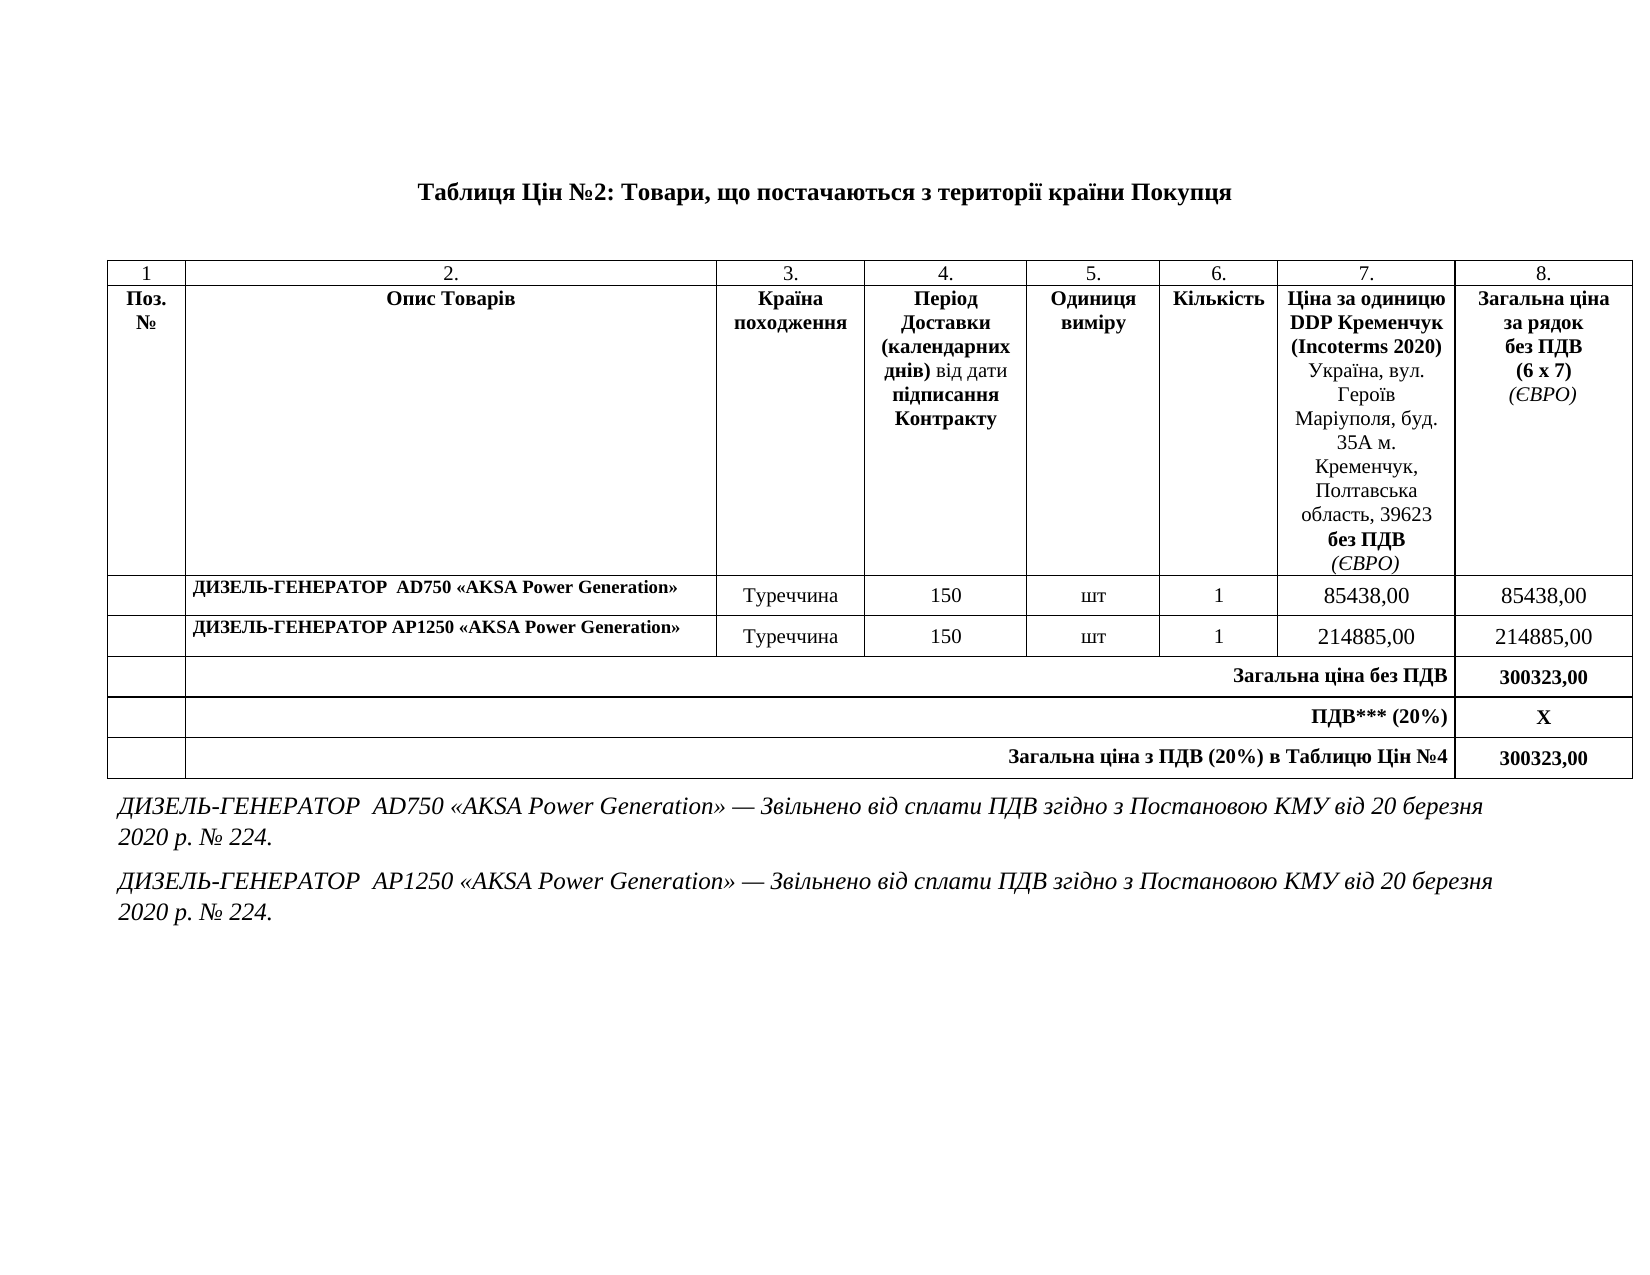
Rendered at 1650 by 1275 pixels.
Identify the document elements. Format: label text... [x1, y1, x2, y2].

table_cell 1 [1160, 616, 1277, 656]
table_header 2. [186, 261, 716, 285]
table_cell 300323,00 [1456, 657, 1632, 696]
table_cell Х [1456, 698, 1632, 737]
table_cell Туреччина [717, 616, 864, 656]
table_cell шт [1027, 616, 1159, 656]
table_cell [108, 576, 185, 615]
table_header 5. [1027, 261, 1159, 285]
table_cell [108, 698, 185, 737]
table_header 8. [1456, 261, 1632, 285]
table_cell 85438,00 [1278, 576, 1454, 615]
table_cell 214885,00 [1278, 616, 1454, 656]
text Таблиця Цін №2: Товари, що постачаються з території країни Покупця [118, 177, 1532, 206]
table_cell Одиниця виміру [1027, 286, 1159, 574]
table_cell [108, 657, 185, 696]
table_cell Країна походження [717, 286, 864, 574]
table_cell шт [1027, 576, 1159, 615]
table_header 6. [1160, 261, 1277, 285]
table_cell ДИЗЕЛЬ-ГЕНЕРАТОР AD750 «AKSA Power Generation» [186, 576, 716, 615]
text ДИЗЕЛЬ-ГЕНЕРАТОР AP1250 «AKSA Power Generation» — Звільнено від сплати ПДВ згідно з Постановою КМУ від 20 березня 2020 р. № 224. [118, 866, 1532, 926]
table_cell 150 [865, 576, 1026, 615]
table_cell Поз. № [108, 286, 185, 574]
table_cell Кількість [1160, 286, 1277, 574]
table_header 4. [865, 261, 1026, 285]
table_cell 1 [1160, 576, 1277, 615]
table_cell Загальна ціна за рядок без ПДВ (6 х 7) (ЄВРО) [1456, 286, 1632, 574]
table_cell 300323,00 [1456, 738, 1632, 778]
table_cell Період Доставки (календарних днів) від дати підписання Контракту [865, 286, 1026, 574]
table_header 1 [108, 261, 185, 285]
table_header 7. [1278, 261, 1454, 285]
table_cell Загальна ціна з ПДВ (20%) в Таблицю Цін №4 [186, 738, 1454, 778]
table_cell Загальна ціна без ПДВ [186, 657, 1454, 696]
table_cell [108, 738, 185, 778]
table_cell 214885,00 [1456, 616, 1632, 656]
table_cell 150 [865, 616, 1026, 656]
table_cell [108, 616, 185, 656]
table_cell Опис Товарів [186, 286, 716, 574]
text ДИЗЕЛЬ-ГЕНЕРАТОР AD750 «AKSA Power Generation» — Звільнено від сплати ПДВ згідно з Постановою КМУ від 20 березня 2020 р. № 224. [118, 791, 1532, 851]
table_cell ДИЗЕЛЬ-ГЕНЕРАТОР AP1250 «AKSA Power Generation» [186, 616, 716, 656]
table_cell 85438,00 [1456, 576, 1632, 615]
table_cell Туреччина [717, 576, 864, 615]
table_cell Ціна за одиницю DDP Кременчук (Incoterms 2020) Україна, вул. Героїв Маріуполя, буд. 35А м. Кременчук, Полтавська область, 39623 без ПДВ (ЄВРО) [1278, 286, 1454, 574]
table_cell ПДВ*** (20%) [186, 698, 1454, 737]
table_header 3. [717, 261, 864, 285]
